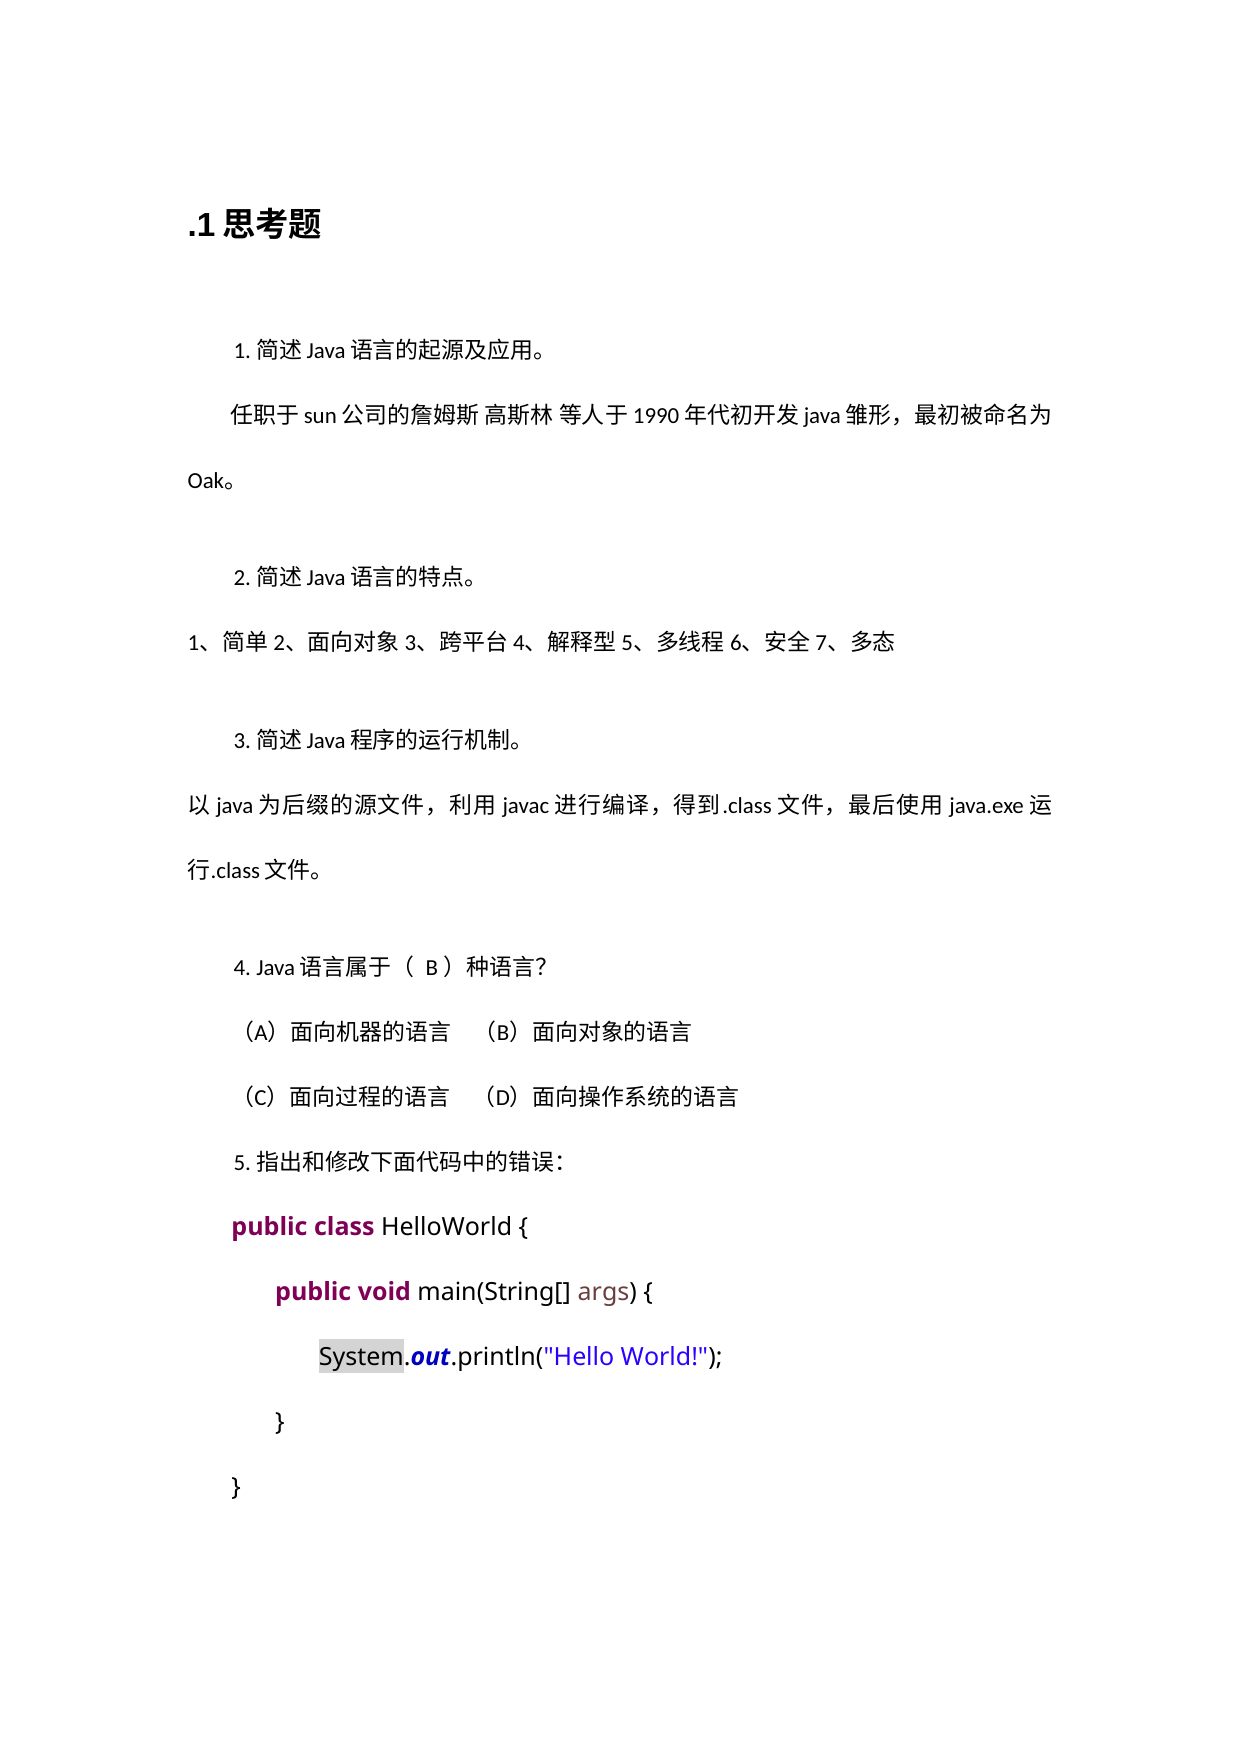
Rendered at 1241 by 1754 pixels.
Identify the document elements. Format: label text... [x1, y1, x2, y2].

list Java语言属于（ B ）种语言？ [187, 933, 1053, 998]
list 以java为后缀的源文件，利用javac进行编译，得到.class文件，最后使用java.exe运行.class文件。 [187, 771, 1053, 901]
list 任职于sun公司的詹姆斯 高斯林 等人于1990年代初开发java雏形，最初被命名为Oak。 [187, 381, 1053, 511]
text } [231, 1388, 1053, 1453]
text } [231, 1453, 1053, 1518]
text 5. 指出和修改下面代码中的错误： [187, 1128, 1053, 1193]
list 简述Java语言的特点。 [187, 543, 1053, 608]
text .1思考题 [187, 189, 1053, 254]
text public void main(String[] args) { [231, 1258, 1053, 1323]
text （C）面向过程的语言 （D）面向操作系统的语言 [231, 1063, 1053, 1128]
text System.out.println("Hello World!"); [231, 1323, 1053, 1388]
list 简述Java程序的运行机制。 [187, 706, 1053, 771]
list 简述Java语言的起源及应用。 [187, 316, 1053, 381]
text public class HelloWorld { [231, 1193, 1053, 1258]
text （A）面向机器的语言 （B）面向对象的语言 [231, 998, 1053, 1063]
list 简单 2、面向对象 3、跨平台 4、解释型 5、多线程 6、安全 7、多态 [187, 608, 1053, 673]
